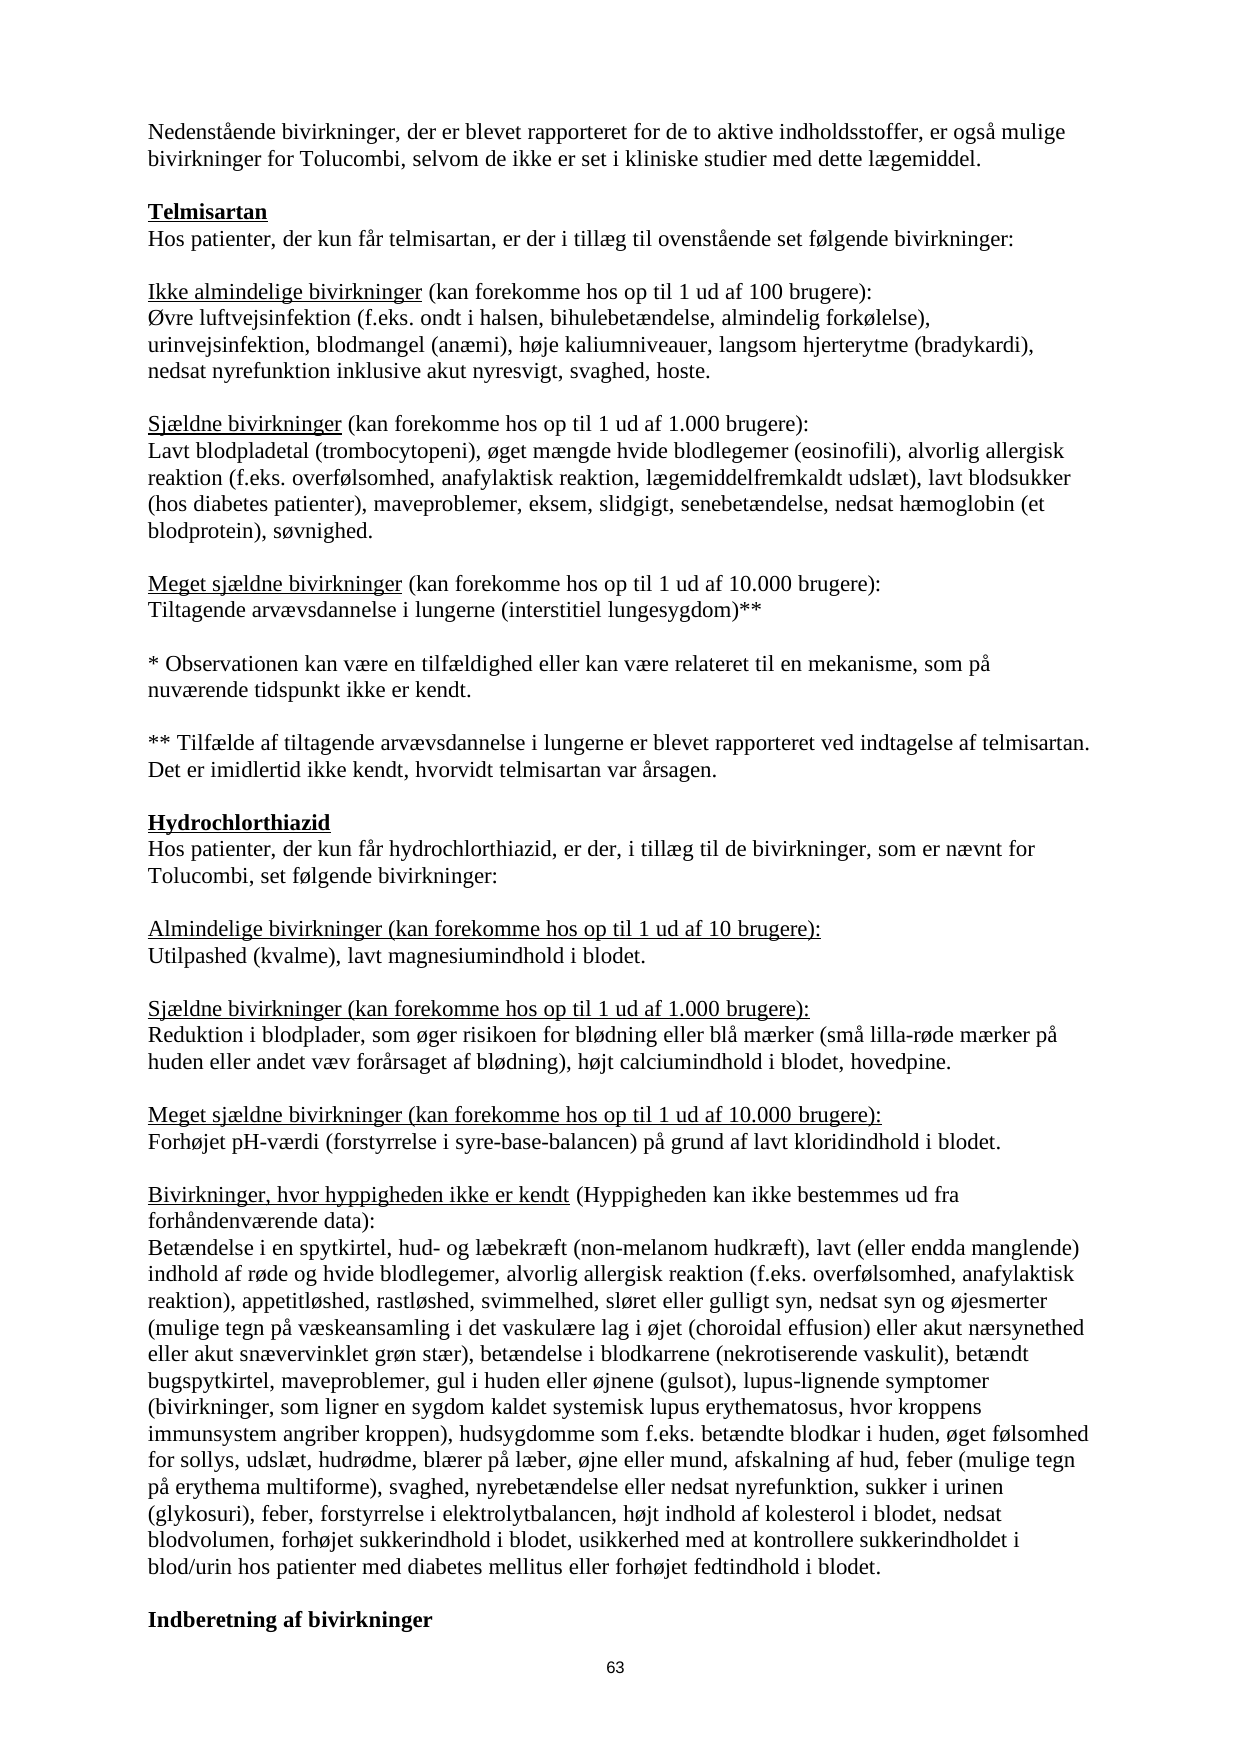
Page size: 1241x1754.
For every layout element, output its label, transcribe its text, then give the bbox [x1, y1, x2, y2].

text Ikke almindelige bivirkninger (kan forekomme hos op til 1 ud af 100 brugere): [148, 277, 1092, 304]
text Almindelige bivirkninger (kan forekomme hos op til 1 ud af 10 brugere): [148, 915, 1092, 942]
text ** Tilfælde af tiltagende arvævsdannelse i lungerne er blevet rapporteret ved indtagelse af telmisartan. Det er imidlertid ikke kendt, hvorvidt telmisartan var årsagen. [148, 729, 1092, 782]
list Indberetning af bivirkninger [148, 1606, 1092, 1632]
text Hos patienter, der kun får telmisartan, er der i tillæg til ovenstående set følgende bivirkninger: [148, 224, 1092, 251]
text Meget sjældne bivirkninger (kan forekomme hos op til 1 ud af 10.000 brugere): [148, 1101, 1092, 1127]
text * Observationen kan være en tilfældighed eller kan være relateret til en mekanisme, som på nuværende tidspunkt ikke er kendt. [148, 649, 1092, 702]
text Bivirkninger, hvor hyppigheden ikke er kendt (Hyppigheden kan ikke bestemmes ud fra forhåndenværende data): [148, 1181, 1092, 1234]
text Utilpashed (kvalme), lavt magnesiumindhold i blodet. [148, 942, 1092, 968]
text Hos patienter, der kun får hydrochlorthiazid, er der, i tillæg til de bivirkninger, som er nævnt for Tolucombi, set følgende bivirkninger: [148, 835, 1092, 888]
text Øvre luftvejsinfektion (f.eks. ondt i halsen, bihulebetændelse, almindelig forkølelse), urinvejsinfektion, blodmangel (anæmi), høje kaliumniveauer, langsom hjerterytme (bradykardi), nedsat nyrefunktion inklusive akut nyresvigt, svaghed, hoste. [148, 304, 1092, 384]
text Meget sjældne bivirkninger (kan forekomme hos op til 1 ud af 10.000 brugere): [148, 570, 1092, 596]
text Hydrochlorthiazid [148, 809, 1092, 835]
text Telmisartan [148, 198, 1092, 224]
text Sjældne bivirkninger (kan forekomme hos op til 1 ud af 1.000 brugere): [148, 410, 1092, 437]
text Nedenstående bivirkninger, der er blevet rapporteret for de to aktive indholdsstoffer, er også mulige bivirkninger for Tolucombi, selvom de ikke er set i kliniske studier med dette lægemiddel. [148, 118, 1092, 171]
text Tiltagende arvævsdannelse i lungerne (interstitiel lungesygdom)** [148, 596, 1092, 623]
text Lavt blodpladetal (trombocytopeni), øget mængde hvide blodlegemer (eosinofili), alvorlig allergisk reaktion (f.eks. overfølsomhed, anafylaktisk reaktion, lægemiddelfremkaldt udslæt), lavt blodsukker (hos diabetes patienter), maveproblemer, eksem, slidgigt, senebetændelse, nedsat hæmoglobin (et blodprotein), søvnighed. [148, 437, 1092, 543]
text Sjældne bivirkninger (kan forekomme hos op til 1 ud af 1.000 brugere): [148, 995, 1092, 1021]
text Forhøjet pH-værdi (forstyrrelse i syre-base-balancen) på grund af lavt kloridindhold i blodet. [148, 1127, 1092, 1154]
text Reduktion i blodplader, som øger risikoen for blødning eller blå mærker (små lilla-røde mærker på huden eller andet væv forårsaget af blødning), højt calciumindhold i blodet, hovedpine. [148, 1021, 1092, 1074]
text Betændelse i en spytkirtel, hud- og læbekræft (non-melanom hudkræft), lavt (eller endda manglende) indhold af røde og hvide blodlegemer, alvorlig allergisk reaktion (f.eks. overfølsomhed, anafylaktisk reaktion), appetitløshed, rastløshed, svimmelhed, sløret eller gulligt syn, nedsat syn og øjesmerter (mulige tegn på væskeansamling i det vaskulære lag i øjet (choroidal effusion) eller akut nærsynethed eller akut snævervinklet grøn stær), betændelse i blodkarrene (nekrotiserende vaskulit), betændt bugspytkirtel, maveproblemer, gul i huden eller øjnene (gulsot), lupus-lignende symptomer (bivirkninger, som ligner en sygdom kaldet systemisk lupus erythematosus, hvor kroppens immunsystem angriber kroppen), hudsygdomme som f.eks. betændte blodkar i huden, øget følsomhed for sollys, udslæt, hudrødme, blærer på læber, øjne eller mund, afskalning af hud, feber (mulige tegn på erythema multiforme), svaghed, nyrebetændelse eller nedsat nyrefunktion, sukker i urinen (glykosuri), feber, forstyrrelse i elektrolytbalancen, højt indhold af kolesterol i blodet, nedsat blodvolumen, forhøjet sukkerindhold i blodet, usikkerhed med at kontrollere sukkerindholdet i blod/urin hos patienter med diabetes mellitus eller forhøjet fedtindhold i blodet. [148, 1234, 1092, 1579]
